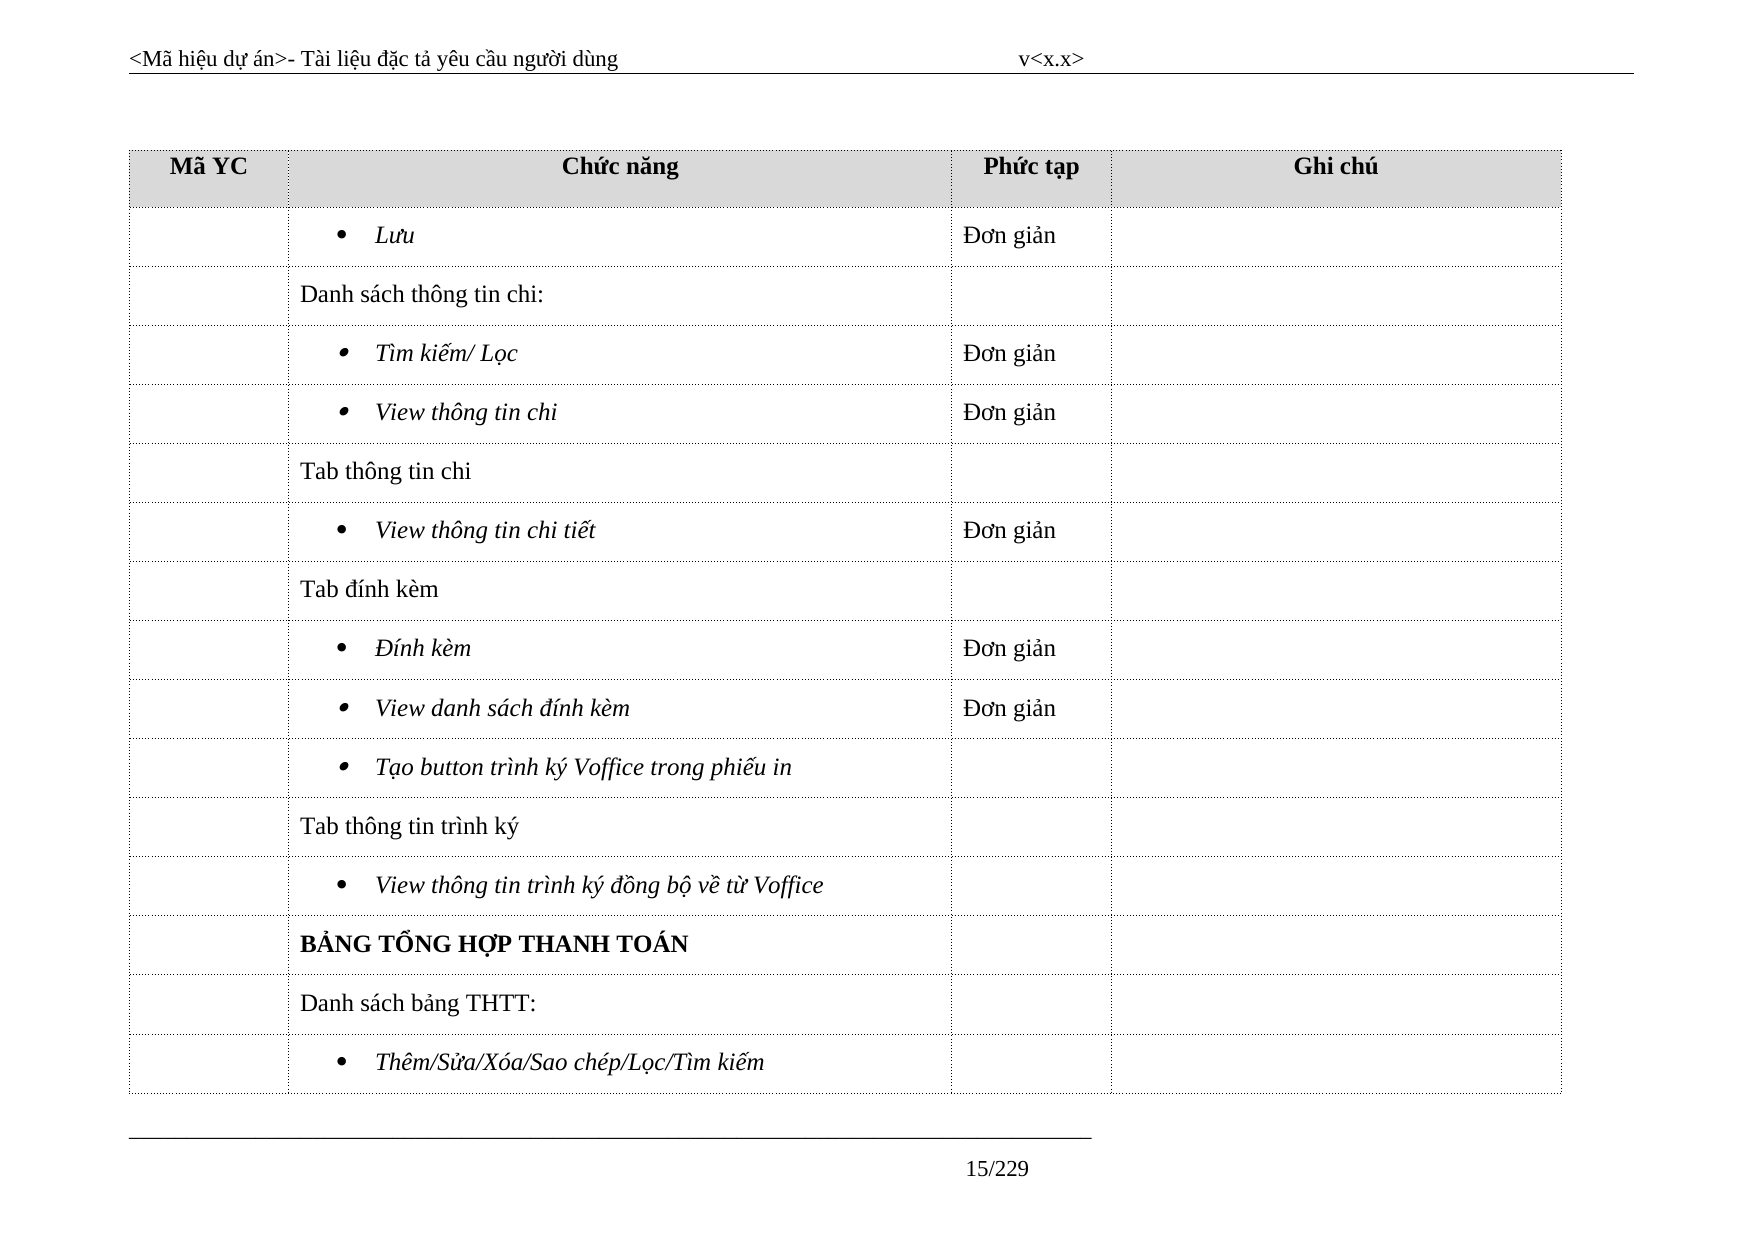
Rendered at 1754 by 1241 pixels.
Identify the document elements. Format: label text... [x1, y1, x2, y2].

table_header Mã YC [129, 150, 288, 207]
table_cell Danh sách bảng THTT: [289, 974, 952, 1033]
table_header Chức năng [289, 150, 952, 207]
table_cell [1111, 856, 1561, 915]
table_cell [129, 207, 288, 266]
table_cell [952, 974, 1111, 1033]
table_cell [129, 561, 288, 620]
table_cell Lưu [289, 207, 952, 266]
table_cell [129, 679, 288, 738]
table_cell [952, 443, 1111, 502]
table_cell Đơn giản [952, 207, 1111, 266]
table_cell Đính kèm [289, 620, 952, 679]
table_cell Đơn giản [952, 384, 1111, 443]
table_cell View thông tin chi tiết [289, 502, 952, 561]
table_cell Đơn giản [952, 502, 1111, 561]
table_header Ghi chú [1111, 150, 1561, 207]
table_cell [1111, 974, 1561, 1033]
table_cell [129, 974, 288, 1033]
table_cell [1111, 915, 1561, 974]
table_cell Tìm kiếm/ Lọc [289, 325, 952, 384]
table_cell [1111, 207, 1561, 266]
table_cell [1111, 738, 1561, 797]
table_cell [129, 384, 288, 443]
table_cell Tab thông tin trình ký [289, 797, 952, 856]
table_cell [1111, 502, 1561, 561]
table_cell [1111, 266, 1561, 325]
table_cell View danh sách đính kèm [289, 679, 952, 738]
table_cell Đơn giản [952, 325, 1111, 384]
table_cell [129, 1034, 288, 1092]
table_cell Tạo button trình ký Voffice trong phiếu in [289, 738, 952, 797]
table_cell [1111, 384, 1561, 443]
table_cell [1111, 1034, 1561, 1092]
table_cell [1111, 443, 1561, 502]
table_cell [952, 856, 1111, 915]
table_cell [129, 738, 288, 797]
table_cell [952, 266, 1111, 325]
table_cell [129, 502, 288, 561]
table_cell [129, 266, 288, 325]
table_cell View thông tin chi [289, 384, 952, 443]
table_cell [1111, 797, 1561, 856]
table_cell Tab thông tin chi [289, 443, 952, 502]
table_cell [1111, 325, 1561, 384]
table_cell [952, 561, 1111, 620]
table_cell [952, 1034, 1111, 1092]
table_cell [129, 856, 288, 915]
table_cell [1111, 679, 1561, 738]
table_cell Đơn giản [952, 620, 1111, 679]
table_cell [952, 915, 1111, 974]
table_cell BẢNG TỔNG HỢP THANH TOÁN [289, 915, 952, 974]
table_cell [952, 738, 1111, 797]
table_cell [129, 915, 288, 974]
table_cell Tab đính kèm [289, 561, 952, 620]
table_cell [1111, 561, 1561, 620]
table_cell [129, 620, 288, 679]
table_cell [952, 797, 1111, 856]
table_header Phức tạp [952, 150, 1111, 207]
table_cell [1111, 620, 1561, 679]
table_cell [129, 443, 288, 502]
table_cell [129, 325, 288, 384]
table_cell Thêm/Sửa/Xóa/Sao chép/Lọc/Tìm kiếm [289, 1034, 952, 1092]
table_cell View thông tin trình ký đồng bộ về từ Voffice [289, 856, 952, 915]
table_cell [129, 797, 288, 856]
table_cell Danh sách thông tin chi: [289, 266, 952, 325]
table_cell Đơn giản [952, 679, 1111, 738]
